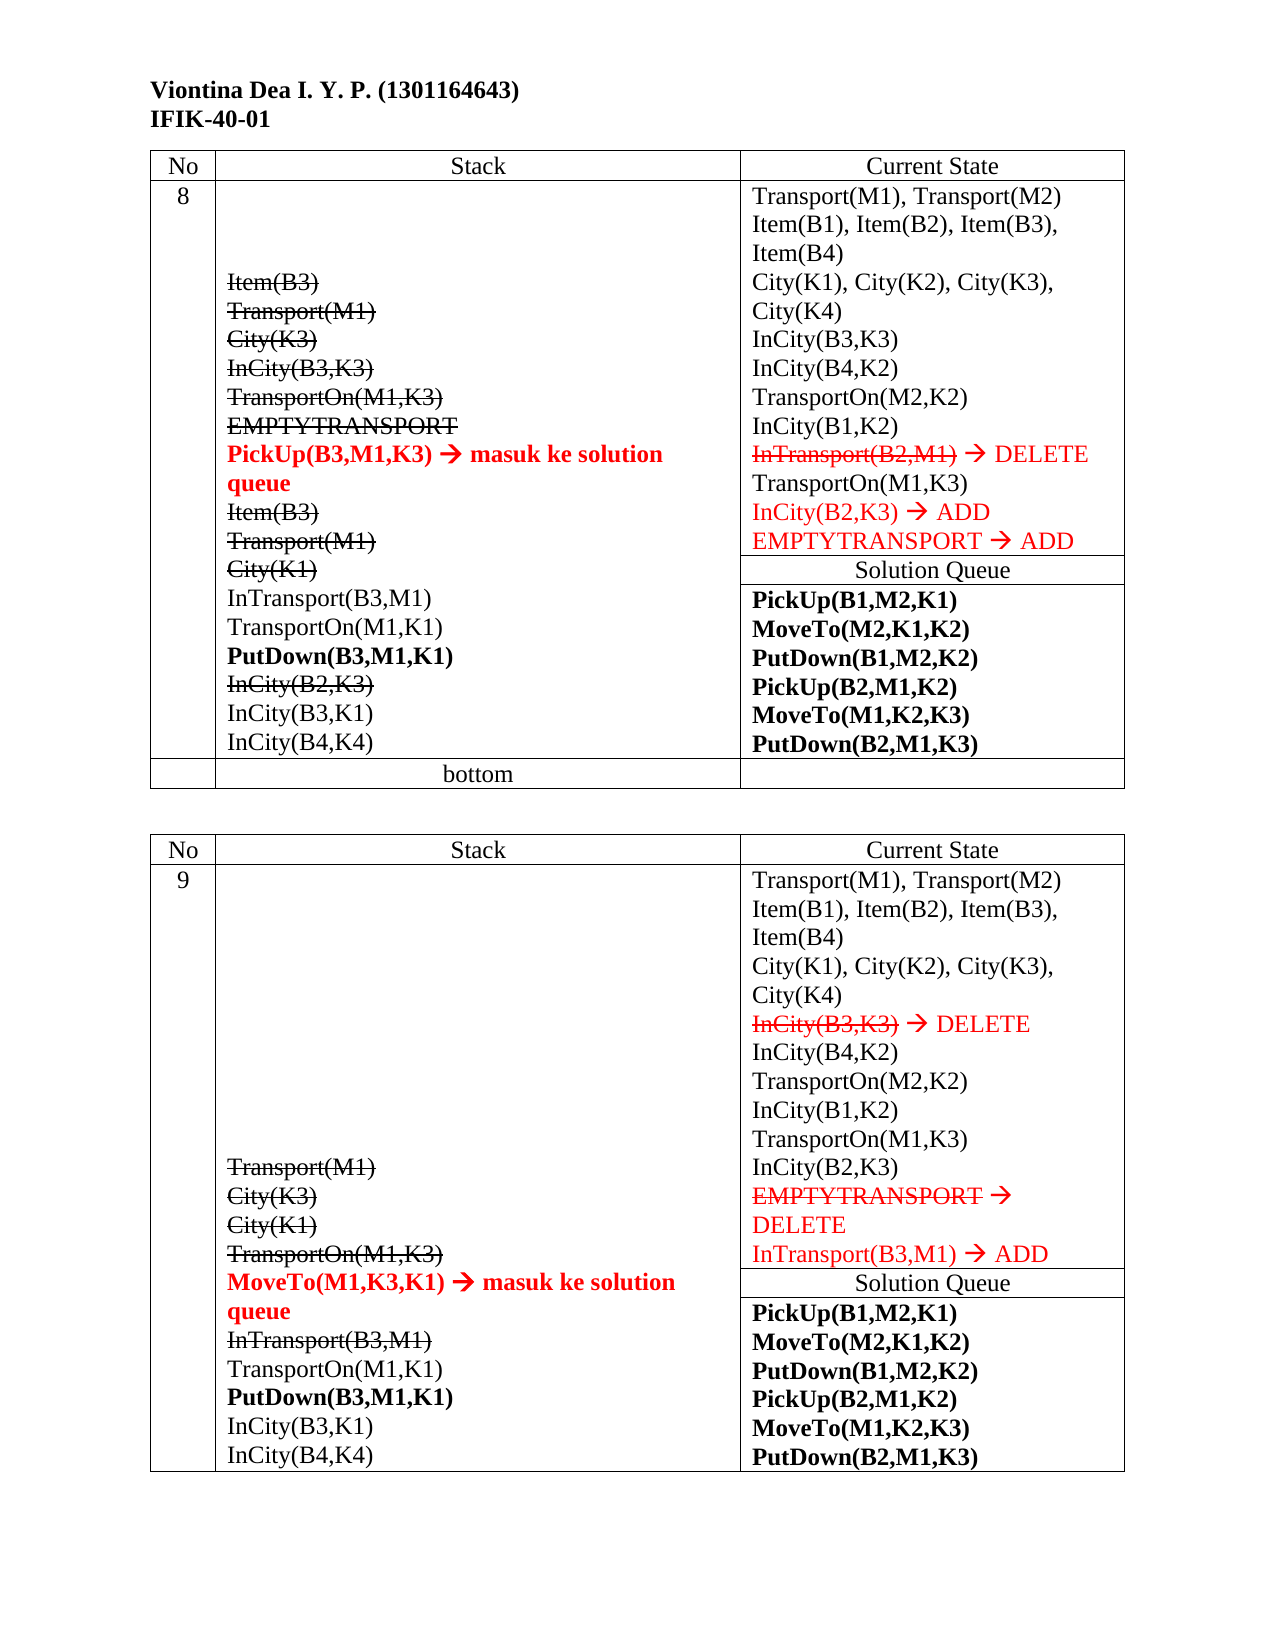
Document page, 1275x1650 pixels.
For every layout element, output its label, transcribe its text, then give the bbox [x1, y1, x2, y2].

table_cell 9 [151, 865, 215, 1471]
table_cell bottom [216, 759, 740, 788]
table_cell Transport(M1) City(K3) City(K1) TransportOn(M1,K3) MoveTo(M1,K3,K1) masuk ke solution queue InTransport(B3,M1) TransportOn(M1,K1) PutDown(B3,M1,K1) InCity(B3,K1) InCity(B4,K4) [216, 865, 740, 1471]
table_cell Transport(M1), Transport(M2) Item(B1), Item(B2), Item(B3), Item(B4) City(K1), City(K2), City(K3), City(K4) InCity(B3,K3) InCity(B4,K2) TransportOn(M2,K2) InCity(B1,K2) InTransport(B2,M1) DELETE TransportOn(M1,K3) InCity(B2,K3) ADD EMPTYTRANSPORT ADD [741, 181, 1124, 554]
table_cell 8 [151, 181, 215, 758]
table_header No [151, 835, 215, 864]
table_header Current State [741, 835, 1124, 864]
table_cell Item(B3) Transport(M1) City(K3) InCity(B3,K3) TransportOn(M1,K3) EMPTYTRANSPORT PickUp(B3,M1,K3) masuk ke solution queue Item(B3) Transport(M1) City(K1) InTransport(B3,M1) TransportOn(M1,K1) PutDown(B3,M1,K1) InCity(B2,K3) InCity(B3,K1) InCity(B4,K4) [216, 181, 740, 758]
table_cell [741, 759, 1124, 788]
table_cell [151, 759, 215, 788]
table_header Stack [216, 151, 740, 180]
table_cell Transport(M1), Transport(M2) Item(B1), Item(B2), Item(B3), Item(B4) City(K1), City(K2), City(K3), City(K4) InCity(B3,K3) DELETE InCity(B4,K2) TransportOn(M2,K2) InCity(B1,K2) TransportOn(M1,K3) InCity(B2,K3) EMPTYTRANSPORT DELETE InTransport(B3,M1) ADD [741, 865, 1124, 1267]
table_header Stack [216, 835, 740, 864]
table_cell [741, 1298, 1124, 1471]
table_cell Solution Queue [741, 556, 1124, 584]
table_header Current State [741, 151, 1124, 180]
table_cell Solution Queue [741, 1269, 1124, 1297]
table_header No [151, 151, 215, 180]
table_cell PickUp(B1,M2,K1) MoveTo(M2,K1,K2) PutDown(B1,M2,K2) PickUp(B2,M1,K2) MoveTo(M1,K2,K3) PutDown(B2,M1,K3) [741, 585, 1124, 758]
